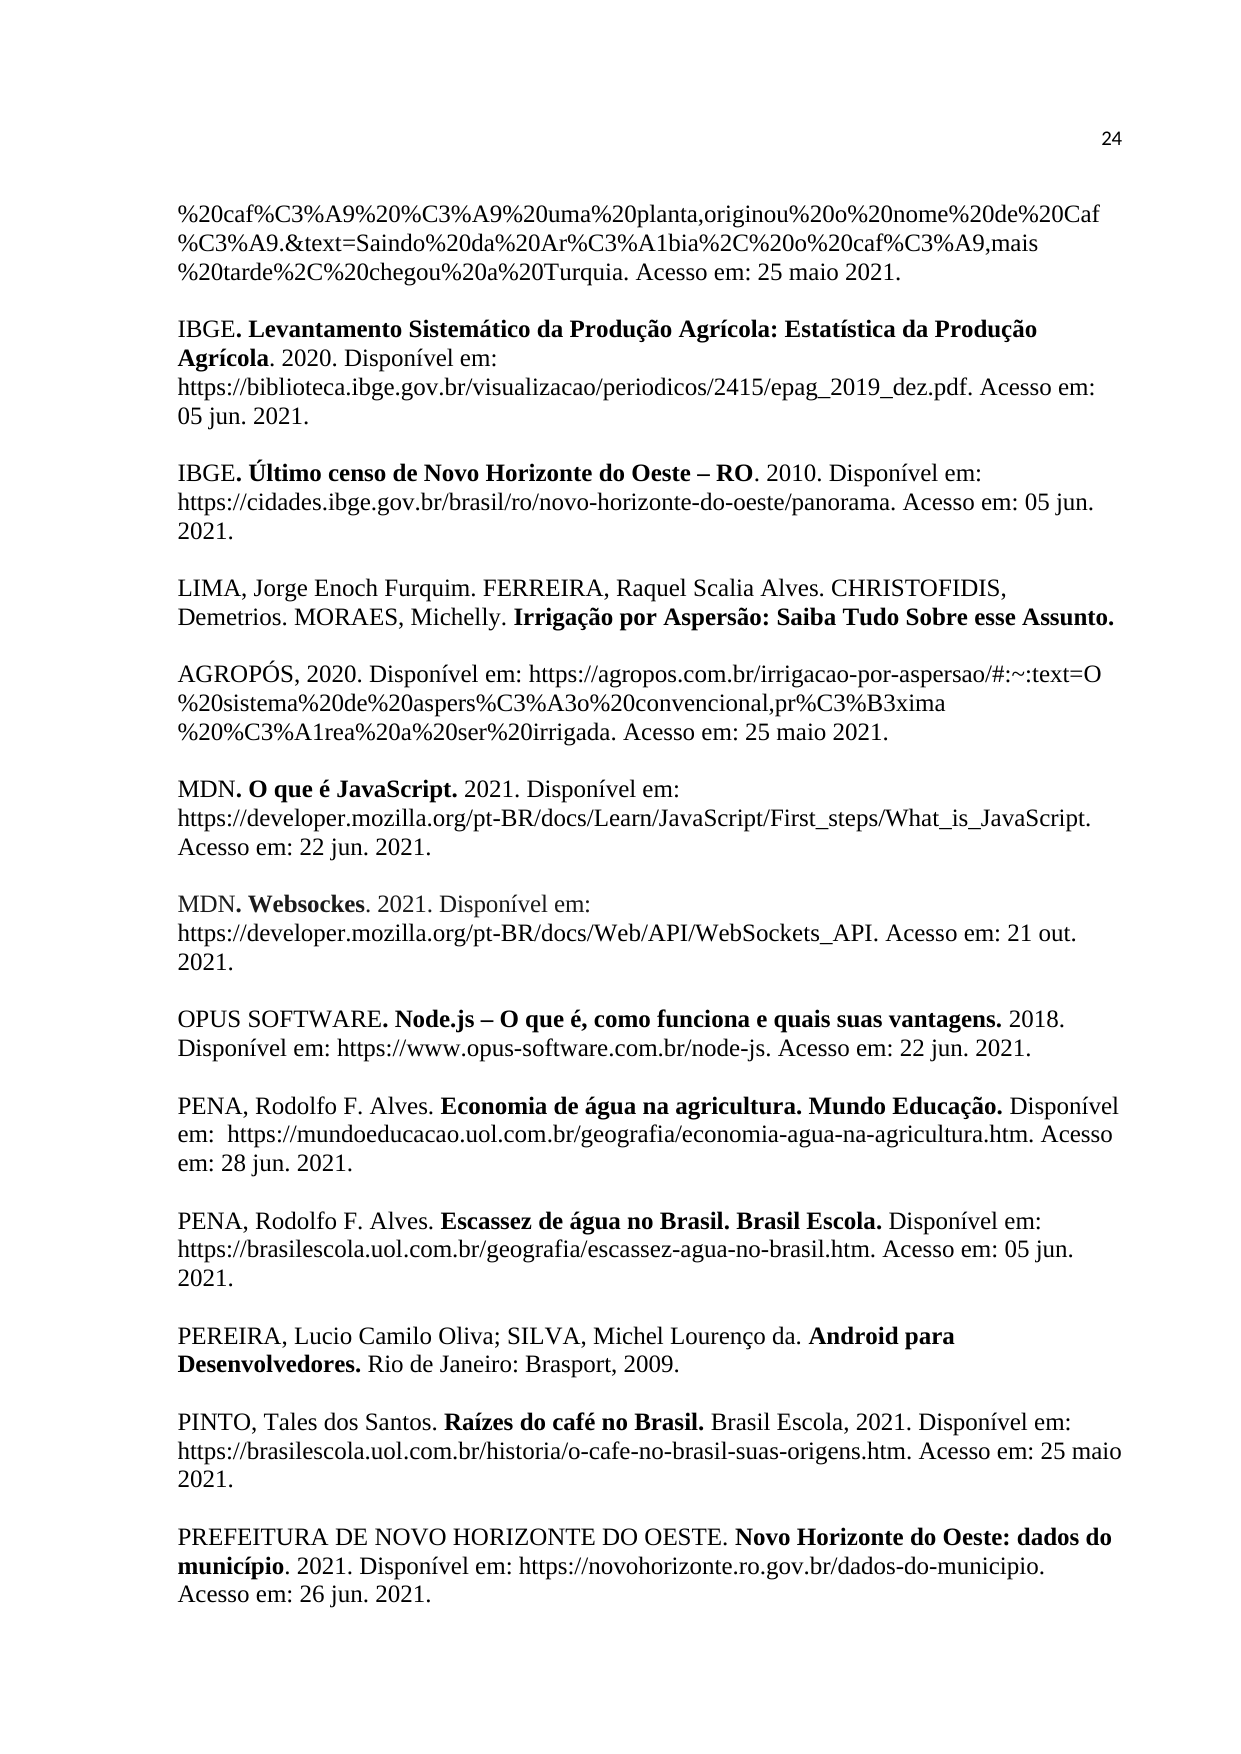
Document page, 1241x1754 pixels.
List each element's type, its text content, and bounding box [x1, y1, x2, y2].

text AGROPÓS, 2020. Disponível em: https://agropos.com.br/irrigacao-por-aspersao/#:~:text=O%20sistema%20de%20aspers%C3%A3o%20convencional,pr%C3%B3xima%20%C3%A1rea%20a%20ser%20irrigada. Acesso em: 25 maio 2021. [177, 659, 1122, 746]
text PENA, Rodolfo F. Alves. Economia de água na agricultura. Mundo Educação. Disponível em: https://mundoeducacao.uol.com.br/geografia/economia-agua-na-agricultura.htm. Acesso em: 28 jun. 2021. [177, 1091, 1122, 1177]
text PREFEITURA DE NOVO HORIZONTE DO OESTE. Novo Horizonte do Oeste: dados do município. 2021. Disponível em: https://novohorizonte.ro.gov.br/dados-do-municipio. Acesso em: 26 jun. 2021. [177, 1522, 1122, 1608]
text PENA, Rodolfo F. Alves. Escassez de água no Brasil. Brasil Escola. Disponível em: https://brasilescola.uol.com.br/geografia/escassez-agua-no-brasil.htm. Acesso em: 05 jun. 2021. [177, 1206, 1122, 1292]
text PINTO, Tales dos Santos. Raízes do café no Brasil. Brasil Escola, 2021. Disponível em: https://brasilescola.uol.com.br/historia/o-cafe-no-brasil-suas-origens.htm. Acesso em: 25 maio 2021. [177, 1407, 1122, 1493]
text PEREIRA, Lucio Camilo Oliva; SILVA, Michel Lourenço da. Android para Desenvolvedores. Rio de Janeiro: Brasport, 2009. [177, 1321, 1122, 1378]
text LIMA, Jorge Enoch Furquim. FERREIRA, Raquel Scalia Alves. CHRISTOFIDIS, Demetrios. MORAES, Michelly. Irrigação por Aspersão: Saiba Tudo Sobre esse Assunto. [177, 573, 1122, 631]
text MDN. O que é JavaScript. 2021. Disponível em: https://developer.mozilla.org/pt-BR/docs/Learn/JavaScript/First_steps/What_is_JavaScript. Acesso em: 22 jun. 2021. [177, 774, 1122, 861]
text MDN. Websockes. 2021. Disponível em: https://developer.mozilla.org/pt-BR/docs/Web/API/WebSockets_API. Acesso em: 21 out. 2021. [177, 889, 1122, 976]
text OPUS SOFTWARE. Node.js – O que é, como funciona e quais suas vantagens. 2018. Disponível em: https://www.opus-software.com.br/node-js. Acesso em: 22 jun. 2021. [177, 1004, 1122, 1062]
